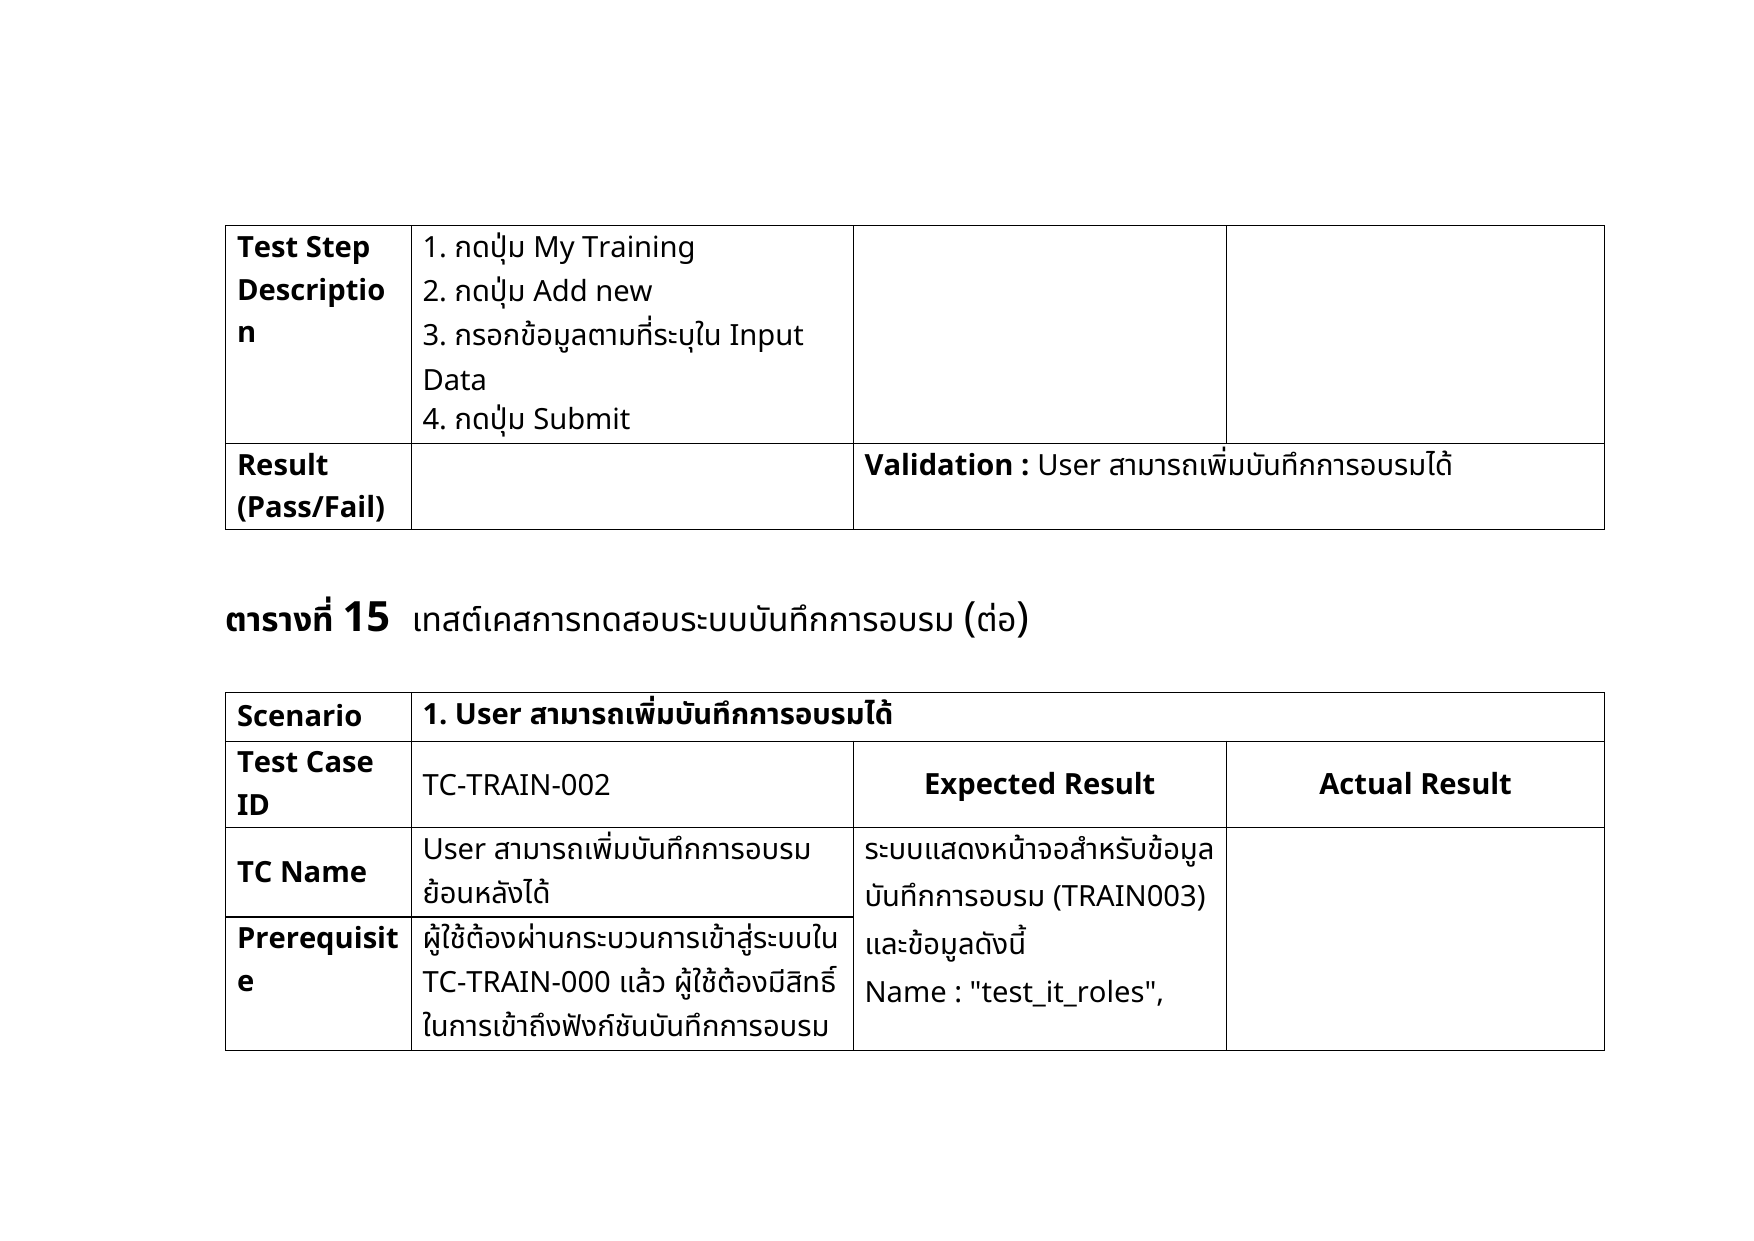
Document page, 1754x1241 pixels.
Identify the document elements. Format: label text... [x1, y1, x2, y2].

table_cell Test Case ID [226, 742, 411, 827]
table_cell Actual Result [1227, 742, 1604, 827]
table_cell ระบบแสดงหน้าจอสำหรับข้อมูลบันทึกการอบรม (TRAIN003) และข้อมูลดังนี้ Name : "test_it_roles", Title : "TC-TRAIN-002", Start Date : "11-09-2021", Until Date : "12-09-2021", Hour : "2:00”, Submit Date : "แสดงวันที่และเวลาขณะทดสอบ" [854, 828, 1226, 1050]
table_cell TC-TRAIN-002 [412, 742, 853, 827]
text ตารางที่ 15 เทสต์เคสการทดสอบระบบบันทึกการอบรม (ต่อ) [225, 587, 1604, 647]
table_cell 1. กดปุ่ม My Training 2. กดปุ่ม Add new 3. กรอกข้อมูลตามที่ระบุใน Input Data 4. กดปุ่ม Submit [412, 226, 853, 443]
table_cell [1227, 828, 1604, 1050]
table_cell Result (Pass/Fail) [226, 444, 411, 529]
table_cell Validation : User สามารถเพิ่มบันทึกการอบรมได้ [854, 444, 1604, 529]
table_cell Prerequisite [226, 918, 411, 1050]
table_header 1. User สามารถเพิ่มบันทึกการอบรมได้ [412, 693, 1604, 741]
table_cell User สามารถเพิ่มบันทึกการอบรมย้อนหลังได้ [412, 828, 853, 916]
table_header Scenario [226, 693, 411, 741]
table_cell Test Step Description [226, 226, 411, 443]
table_cell TC Name [226, 828, 411, 916]
table_cell Expected Result [854, 742, 1226, 827]
table_cell [412, 444, 853, 529]
table_cell ผู้ใช้ต้องผ่านกระบวนการเข้าสู่ระบบใน TC-TRAIN-000 แล้ว ผู้ใช้ต้องมีสิทธิ์ในการเข้าถึงฟังก์ชันบันทึกการอบรม [412, 918, 853, 1050]
